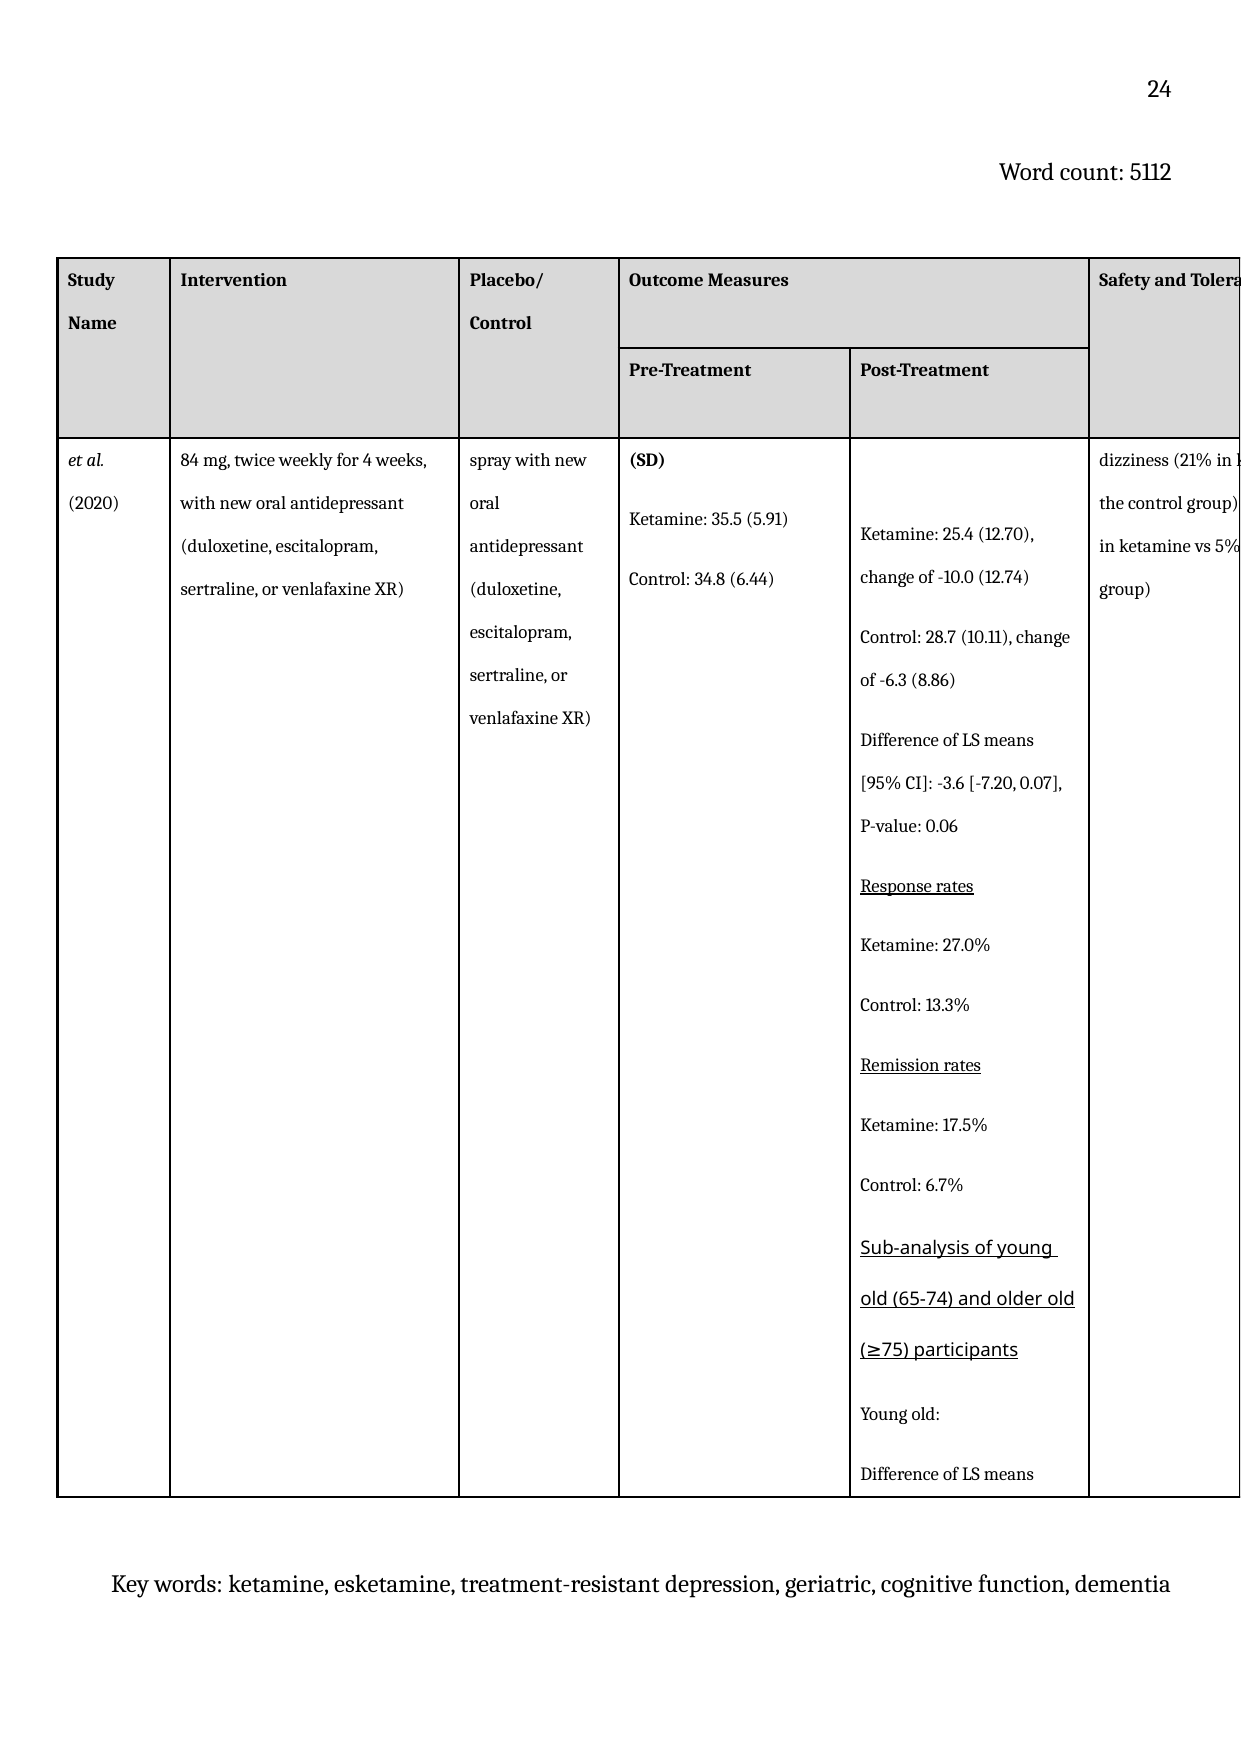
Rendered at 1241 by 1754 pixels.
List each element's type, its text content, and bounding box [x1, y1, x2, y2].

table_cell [851, 439, 1088, 1496]
table_header Intervention [171, 259, 458, 437]
table_cell Post-Treatment [851, 349, 1088, 437]
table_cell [1090, 439, 1239, 1496]
table_header Safety and Tolerability [1090, 259, 1239, 437]
table_header Study Name [59, 259, 169, 437]
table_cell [620, 439, 849, 1496]
table_cell Ochs-Ross et al. (2020) [59, 439, 169, 1496]
table_cell Pre-Treatment [620, 349, 849, 437]
table_header Outcome Measures [620, 259, 1088, 347]
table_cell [460, 439, 618, 1496]
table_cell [171, 439, 458, 1496]
table_header Placebo/ Control [460, 259, 618, 437]
